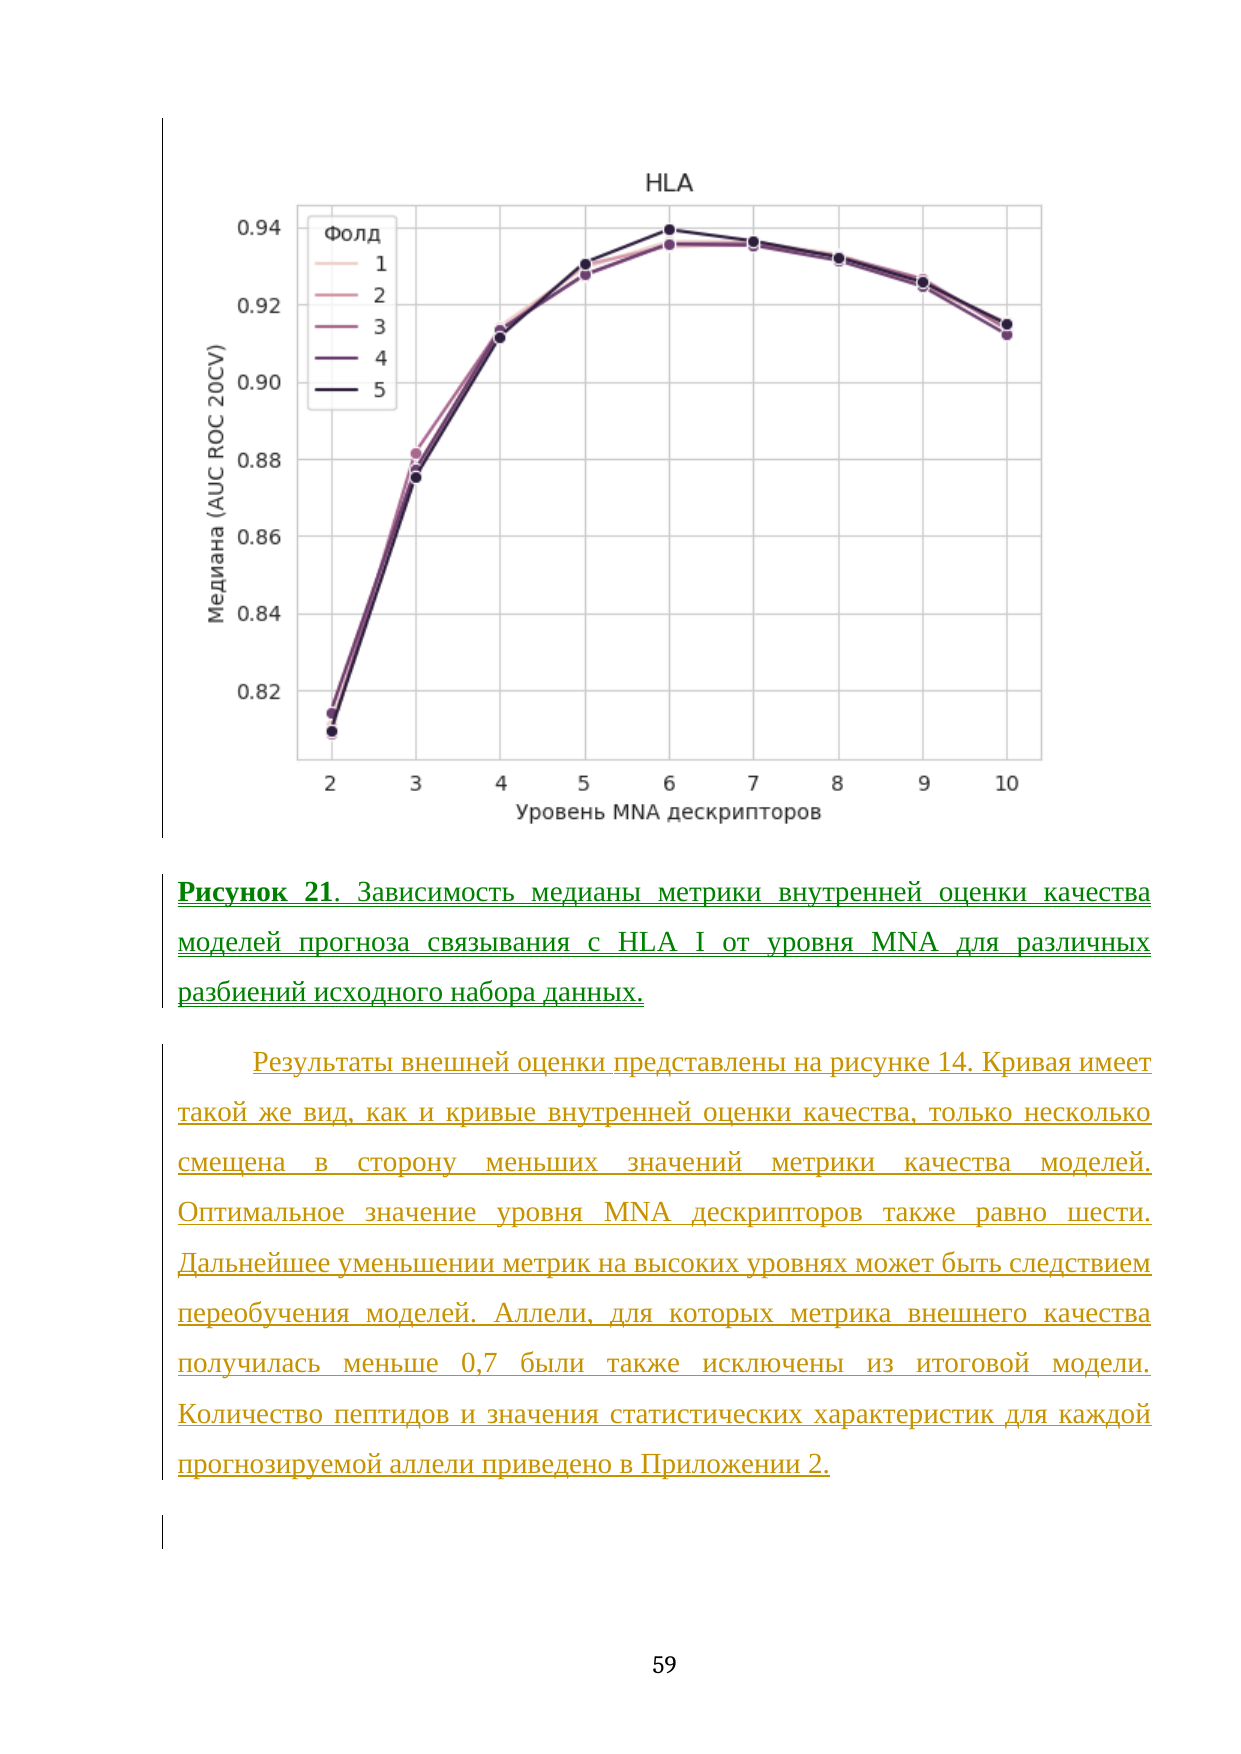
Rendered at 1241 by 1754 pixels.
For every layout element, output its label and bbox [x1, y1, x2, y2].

picture [177, 118, 1137, 839]
